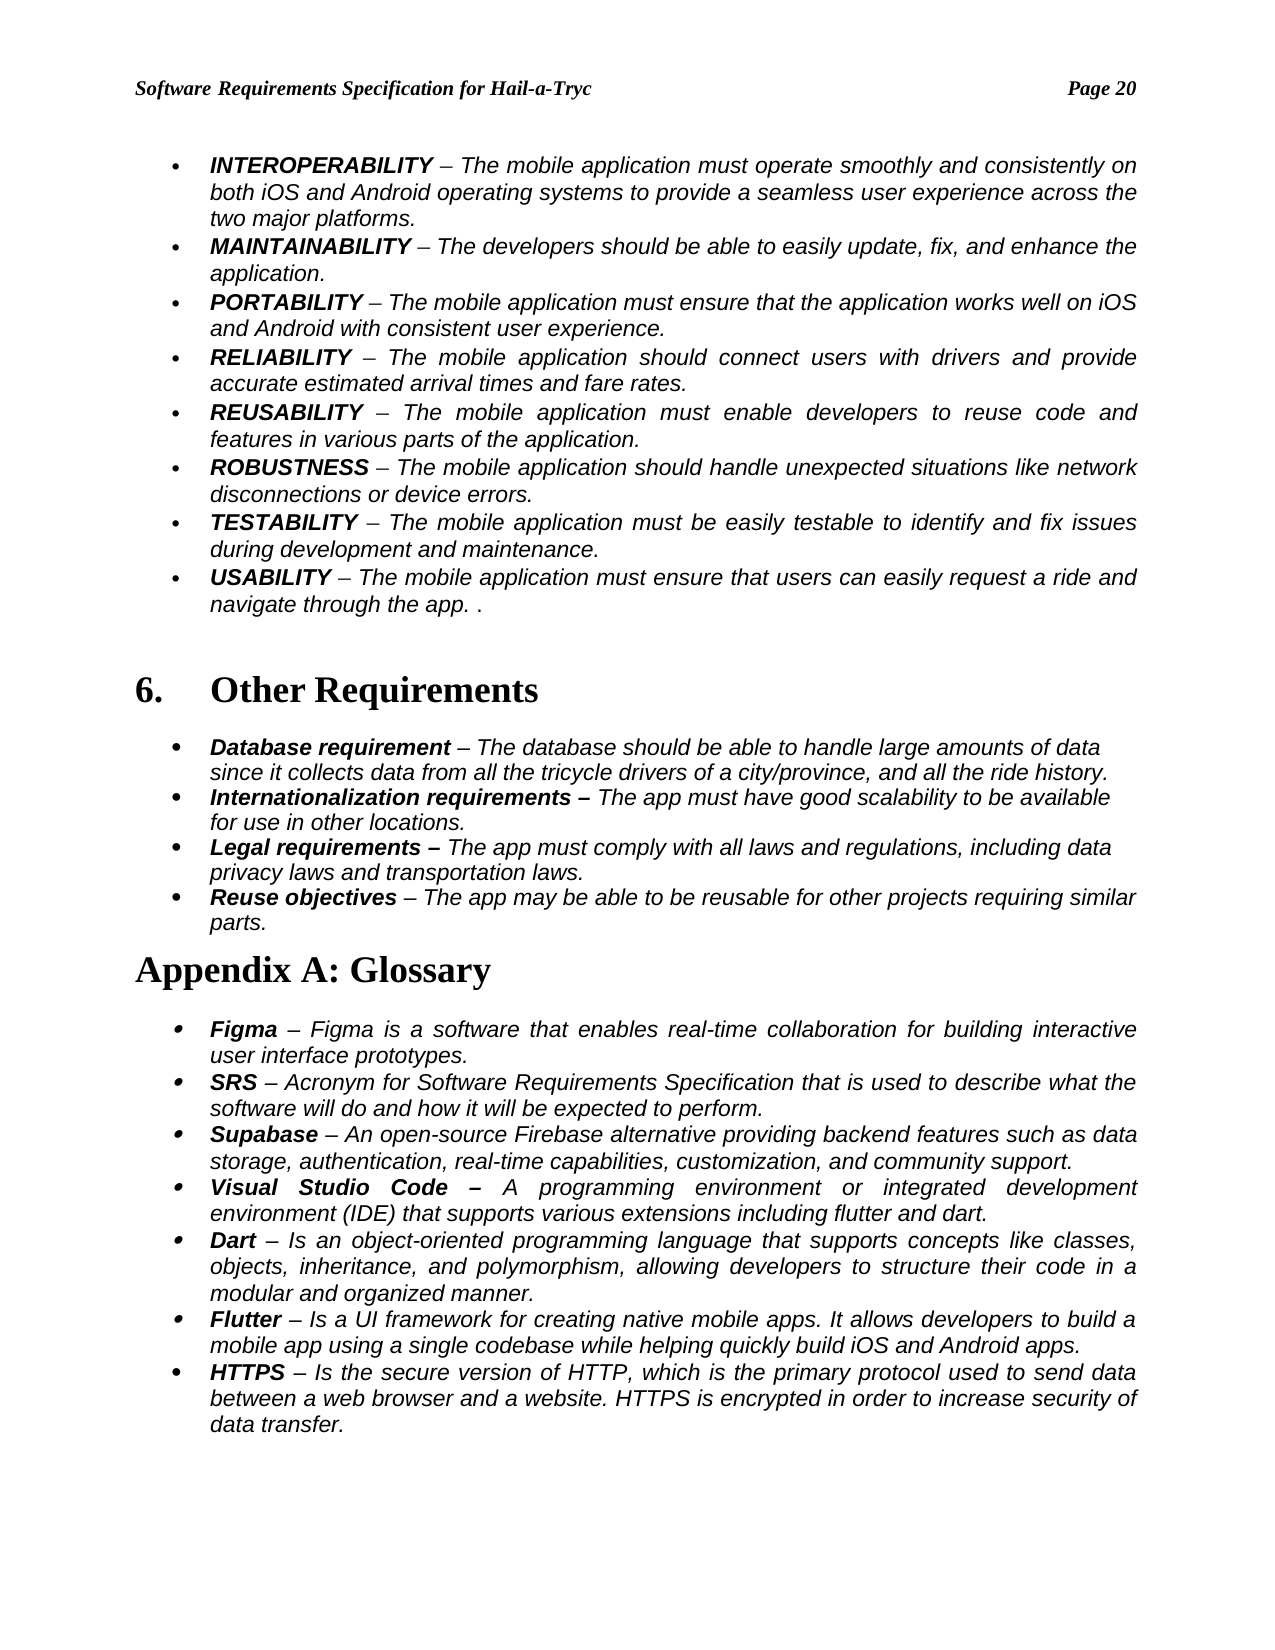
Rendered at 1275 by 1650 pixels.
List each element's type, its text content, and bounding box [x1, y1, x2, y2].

list Flutter – Is a UI framework for creating native mobile apps. It allows developers to build a mobile app using a single codebase while helping quickly build iOS and Android apps. [172, 1306, 1140, 1358]
list Reuse objectives – The app may be able to be reusable for other projects requiring similar parts. [172, 885, 1140, 935]
list Legal requirements – The app must comply with all laws and regulations, including data privacy laws and transportation laws. [172, 835, 1140, 885]
subtitle Other Requirements [135, 667, 1140, 710]
list Dart – Is an object-oriented programming language that supports concepts like classes, objects, inheritance, and polymorphism, allowing developers to structure their code in a modular and organized manner. [172, 1227, 1140, 1306]
list Database requirement – The database should be able to handle large amounts of data since it collects data from all the tricycle drivers of a city/province, and all the ride history. [172, 735, 1140, 785]
list Internationalization requirements – The app must have good scalability to be available for use in other locations. [172, 785, 1140, 835]
list MAINTAINABILITY – The developers should be able to easily update, fix, and enhance the application. [172, 231, 1140, 287]
list RELIABILITY – The mobile application should connect users with drivers and provide accurate estimated arrival times and fare rates. [172, 342, 1140, 397]
list REUSABILITY – The mobile application must enable developers to reuse code and features in various parts of the application. [172, 397, 1140, 452]
list HTTPS – Is the secure version of HTTP, which is the primary protocol used to send data between a web browser and a website. HTTPS is encrypted in order to increase security of data transfer. [172, 1358, 1140, 1438]
list PORTABILITY – The mobile application must ensure that the application works well on iOS and Android with consistent user experience. [172, 287, 1140, 342]
list ROBUSTNESS – The mobile application should handle unexpected situations like network disconnections or device errors. [172, 452, 1140, 507]
list Figma – Figma is a software that enables real-time collaboration for building interactive user interface prototypes. [172, 1016, 1140, 1069]
list Supabase – An open-source Firebase alternative providing backend features such as data storage, authentication, real-time capabilities, customization, and community support. [172, 1121, 1140, 1174]
list TESTABILITY – The mobile application must be easily testable to identify and fix issues during development and maintenance. [172, 507, 1140, 562]
list INTEROPERABILITY – The mobile application must operate smoothly and consistently on both iOS and Android operating systems to provide a seamless user experience across the two major platforms. [172, 150, 1140, 231]
list SRS – Acronym for Software Requirements Specification that is used to describe what the software will do and how it will be expected to perform. [172, 1069, 1140, 1121]
list Visual Studio Code – A programming environment or integrated development environment (IDE) that supports various extensions including flutter and dart. [172, 1174, 1140, 1227]
text Appendix A: Glossary [135, 948, 1140, 991]
list USABILITY – The mobile application must ensure that users can easily request a ride and navigate through the app. . [172, 562, 1140, 617]
